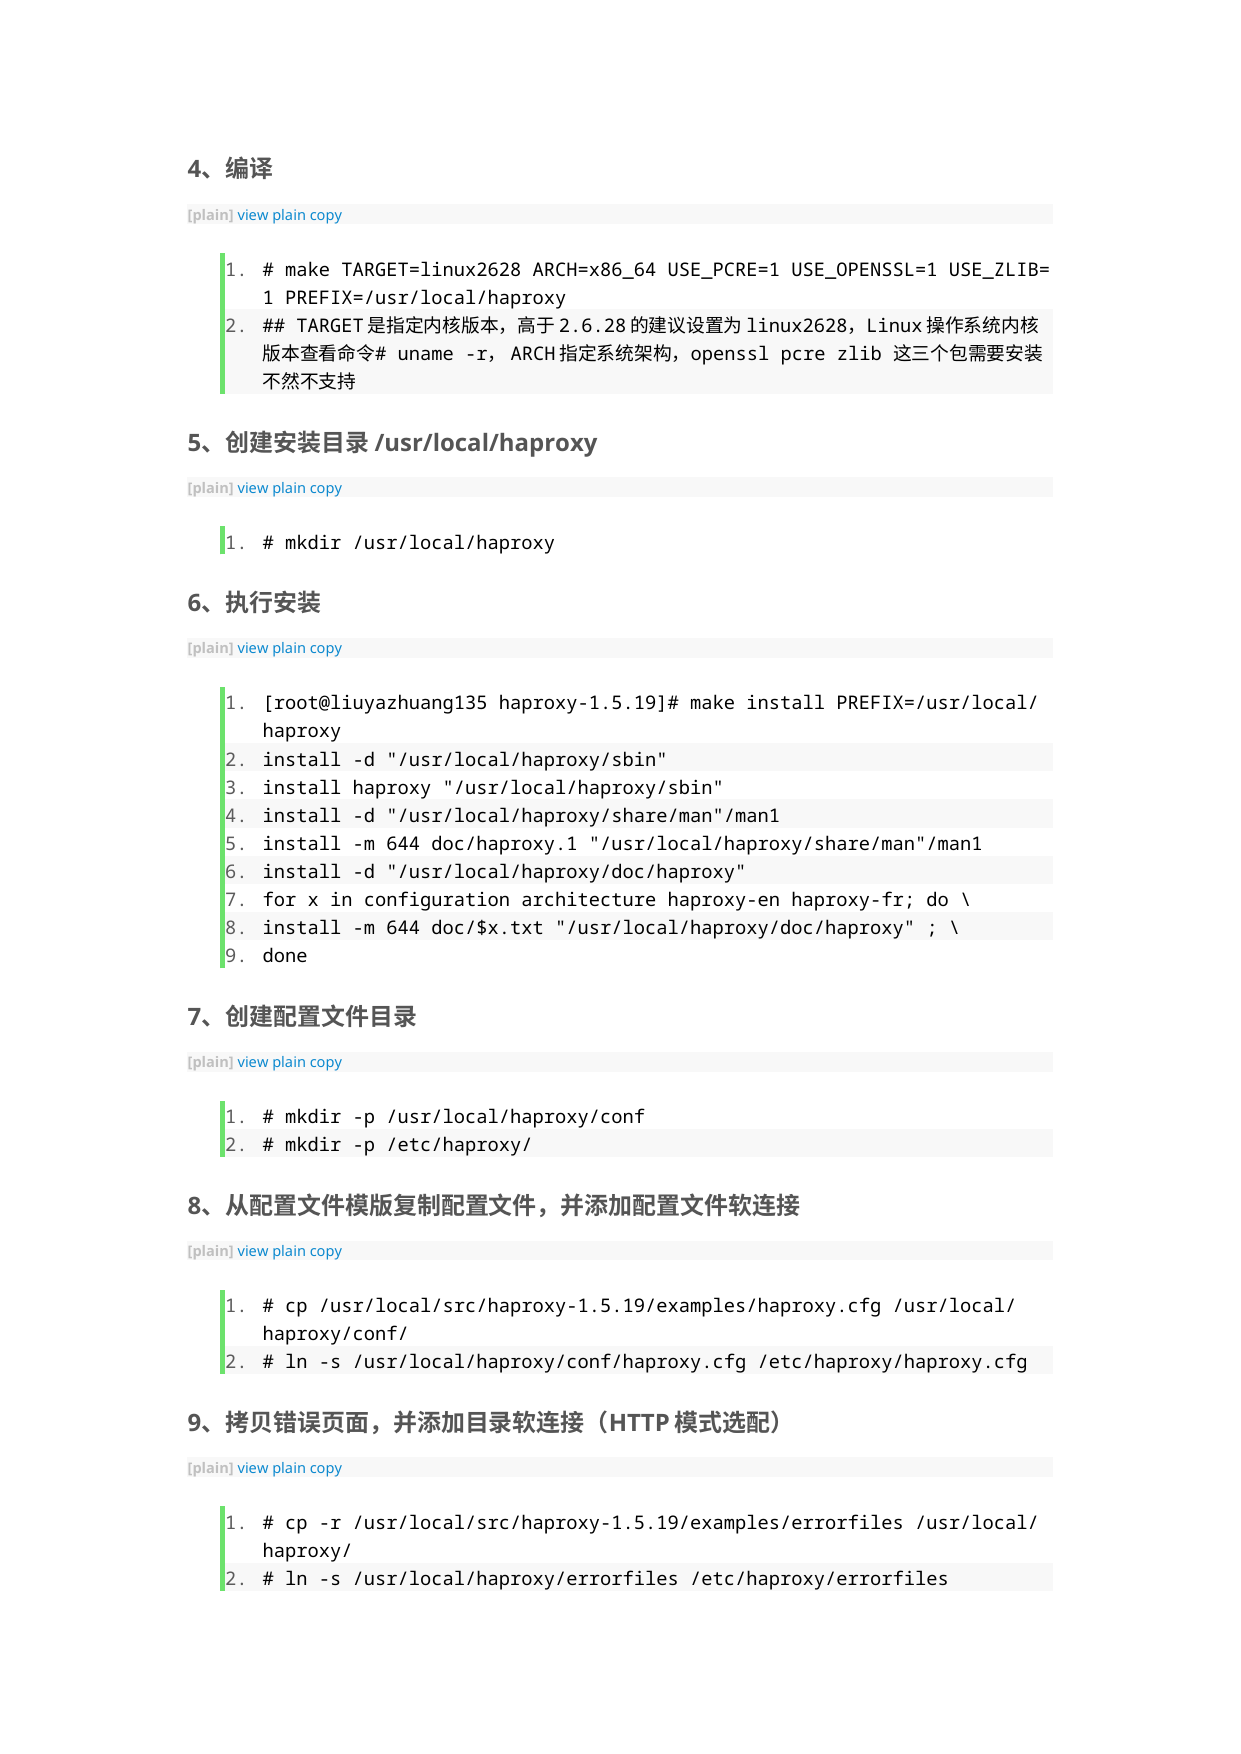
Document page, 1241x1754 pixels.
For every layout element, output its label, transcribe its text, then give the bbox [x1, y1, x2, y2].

list install -m 644 doc/haproxy.1 "/usr/local/haproxy/share/man"/man1 [225, 828, 1053, 856]
text [plain] view plain copy [187, 477, 1053, 497]
list # ln -s /usr/local/haproxy/conf/haproxy.cfg /etc/haproxy/haproxy.cfg [225, 1346, 1053, 1374]
list # ln -s /usr/local/haproxy/errorfiles /etc/haproxy/errorfiles [225, 1563, 1053, 1591]
text [plain] view plain copy [187, 1457, 1053, 1477]
list for x in configuration architecture haproxy-en haproxy-fr; do \ [225, 884, 1053, 912]
list # mkdir -p /etc/haproxy/ [225, 1129, 1053, 1157]
list done [225, 940, 1053, 968]
subtitle 5、创建安装目录 /usr/local/haproxy [187, 423, 1053, 458]
text [plain] view plain copy [187, 204, 1053, 224]
subtitle 8、从配置文件模版复制配置文件，并添加配置文件软连接 [187, 1186, 1053, 1221]
list [root@liuyazhuang135 haproxy-1.5.19]# make install PREFIX=/usr/local/haproxy [225, 687, 1053, 743]
text [plain] view plain copy [187, 638, 1053, 658]
list install haproxy "/usr/local/haproxy/sbin" [225, 771, 1053, 799]
list install -d "/usr/local/haproxy/share/man"/man1 [225, 799, 1053, 828]
list # cp -r /usr/local/src/haproxy-1.5.19/examples/errorfiles /usr/local/haproxy/ [225, 1506, 1053, 1563]
list install -d "/usr/local/haproxy/sbin" [225, 743, 1053, 771]
list # cp /usr/local/src/haproxy-1.5.19/examples/haproxy.cfg /usr/local/haproxy/conf/ [220, 1289, 1053, 1346]
list ## TARGET是指定内核版本，高于2.6.28的建议设置为linux2628，Linux操作系统内核版本查看命令# uname -r， ARCH指定系统架构，openssl pcre zlib 这三个包需要安装不然不支持 [225, 309, 1053, 394]
subtitle 6、执行安装 [187, 584, 1053, 618]
list # make TARGET=linux2628 ARCH=x86_64 USE_PCRE=1 USE_OPENSSL=1 USE_ZLIB=1 PREFIX=/usr/local/haproxy [225, 253, 1053, 309]
list install -d "/usr/local/haproxy/doc/haproxy" [225, 856, 1053, 884]
list # mkdir /usr/local/haproxy [225, 526, 1053, 554]
subtitle 4、编译 [187, 150, 1053, 185]
text [plain] view plain copy [187, 1052, 1053, 1072]
list # mkdir -p /usr/local/haproxy/conf [225, 1101, 1053, 1129]
text [plain] view plain copy [187, 1241, 1053, 1260]
list install -m 644 doc/$x.txt "/usr/local/haproxy/doc/haproxy" ; \ [225, 912, 1053, 940]
subtitle 9、拷贝错误页面，并添加目录软连接（HTTP模式选配） [187, 1403, 1053, 1438]
subtitle 7、创建配置文件目录 [187, 997, 1053, 1032]
